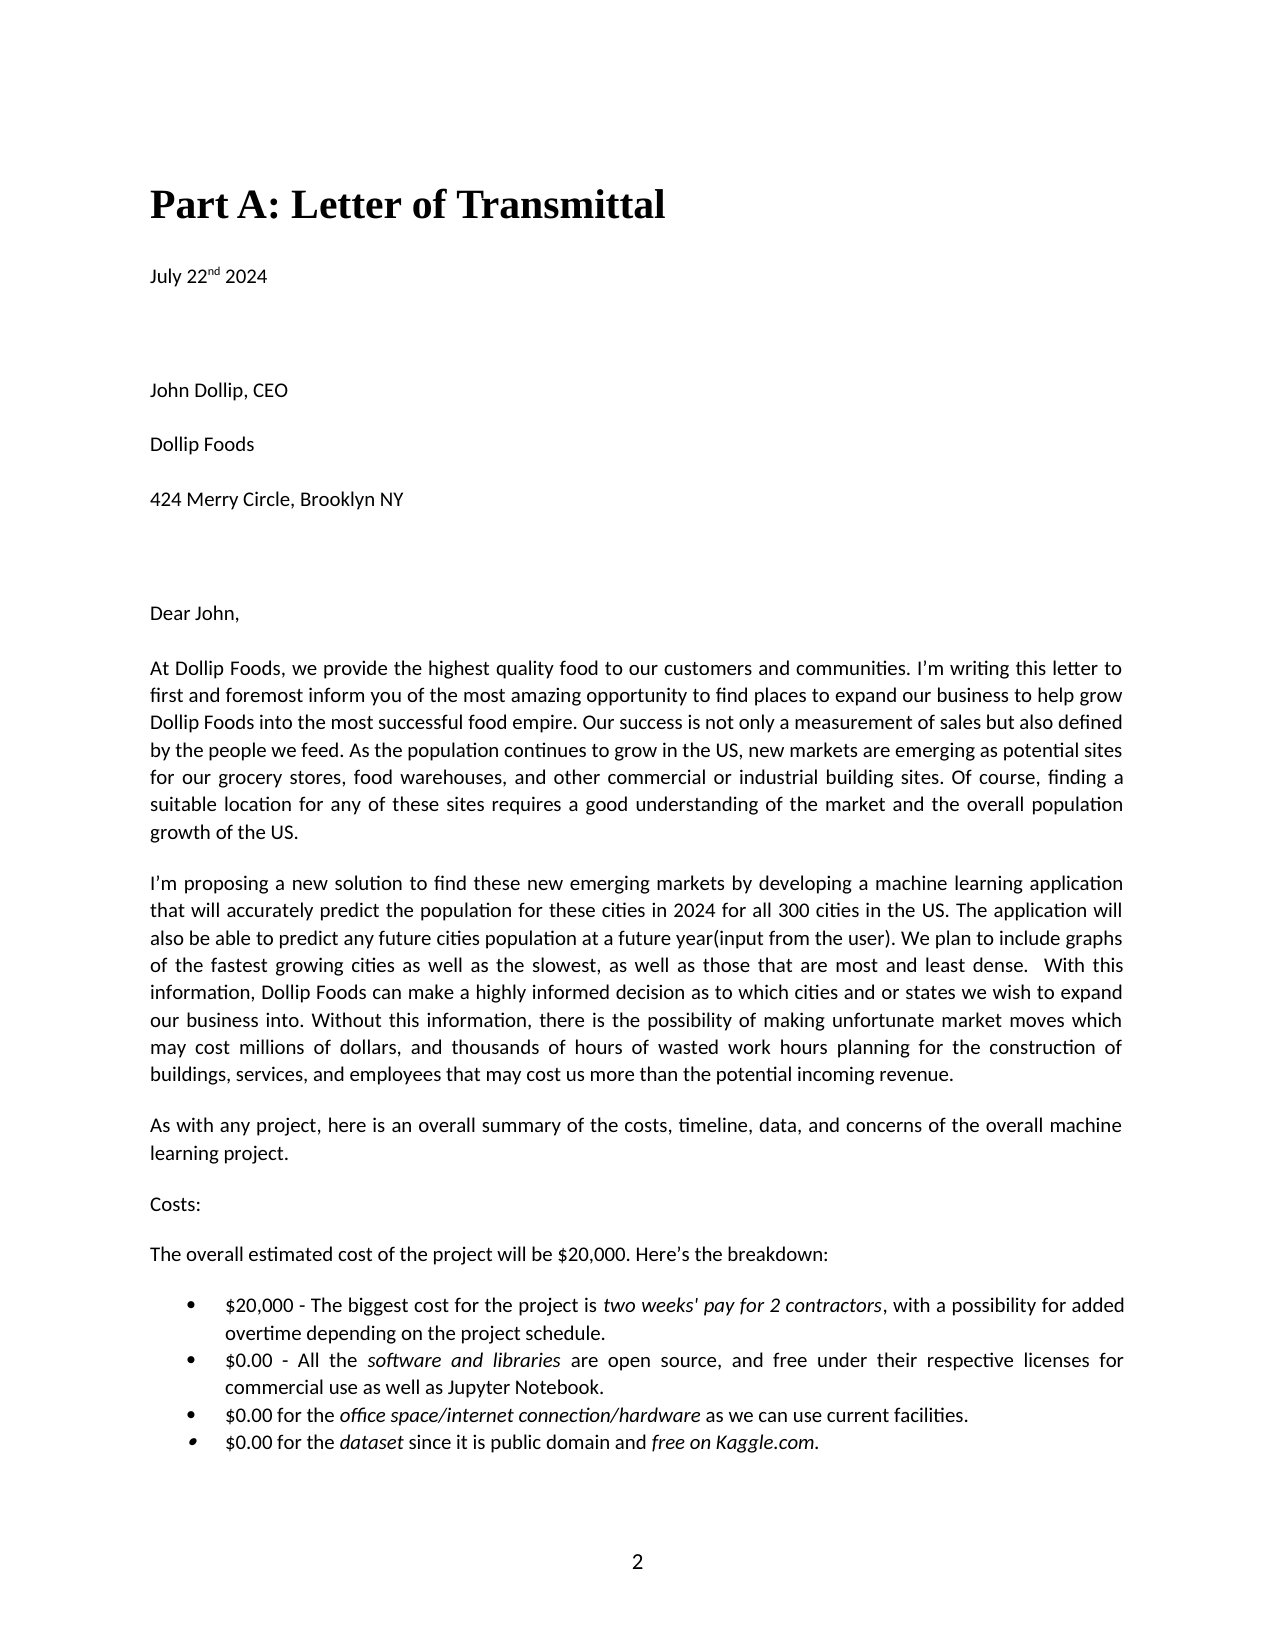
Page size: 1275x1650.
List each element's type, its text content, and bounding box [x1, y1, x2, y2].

text The overall estimated cost of the project will be $20,000. Here’s the breakdown: [150, 1242, 1125, 1267]
text 424 Merry Circle, Brooklyn NY [150, 486, 1125, 512]
text John Dollip, CEO [150, 377, 1125, 402]
list $20,000 - The biggest cost for the project is two weeks' pay for 2 contractors, with a possibility for added overtime depending on the project schedule. [187, 1292, 1125, 1345]
text As with any project, here is an overall summary of the costs, timeline, data, and concerns of the overall machine learning project. [150, 1112, 1125, 1165]
text July 22nd 2024 [150, 263, 1125, 289]
text Costs: [150, 1191, 1125, 1216]
text Dear John, [150, 600, 1125, 625]
text Dollip Foods [150, 432, 1125, 457]
subtitle Part A: Letter of Transmittal [150, 179, 1125, 227]
list $0.00 for the office space/internet connection/hardware as we can use current facilities. [187, 1402, 1125, 1427]
text I’m proposing a new solution to find these new emerging markets by developing a machine learning application that will accurately predict the population for these cities in 2024 for all 300 cities in the US. The application will also be able to predict any future cities population at a future year(input from the user). We plan to include graphs of the fastest growing cities as well as the slowest, as well as those that are most and least dense. With this information, Dollip Foods can make a highly informed decision as to which cities and or states we wish to expand our business into. Without this information, there is the possibility of making unfortunate market moves which may cost millions of dollars, and thousands of hours of wasted work hours planning for the construction of buildings, services, and employees that may cost us more than the potential incoming revenue. [150, 870, 1125, 1087]
text At Dollip Foods, we provide the highest quality food to our customers and communities. I’m writing this letter to first and foremost inform you of the most amazing opportunity to find places to expand our business to help grow Dollip Foods into the most successful food empire. Our success is not only a measurement of sales but also defined by the people we feed. As the population continues to grow in the US, new markets are emerging as potential sites for our grocery stores, food warehouses, and other commercial or industrial building sites. Of course, finding a suitable location for any of these sites requires a good understanding of the market and the overall population growth of the US. [150, 655, 1125, 844]
list $0.00 - All the software and libraries are open source, and free under their respective licenses for commercial use as well as Jupyter Notebook. [187, 1347, 1125, 1400]
list $0.00 for the dataset since it is public domain and free on Kaggle.com. [187, 1429, 1125, 1455]
